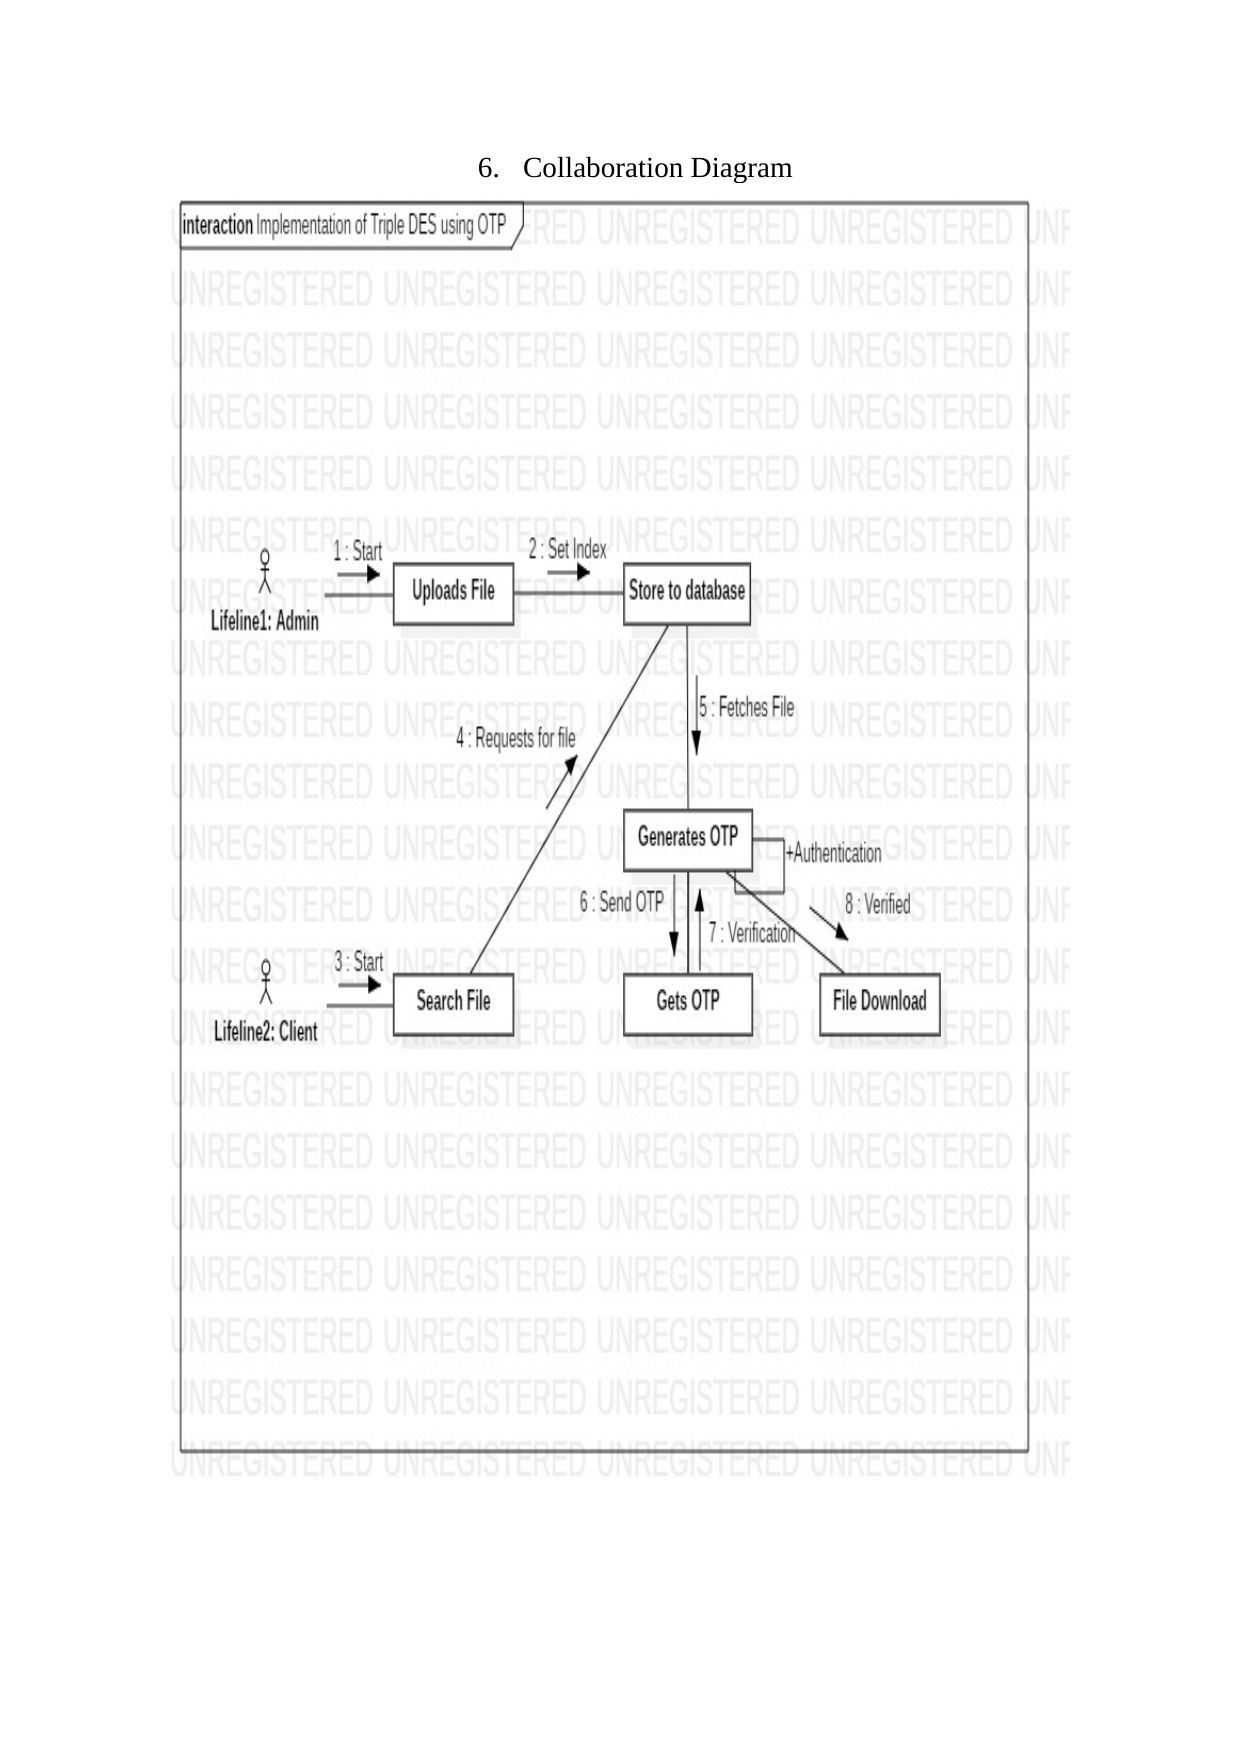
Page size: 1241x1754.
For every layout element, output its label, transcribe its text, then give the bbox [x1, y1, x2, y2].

picture [170, 183, 1071, 1534]
list Collaboration Diagram [180, 150, 1090, 183]
